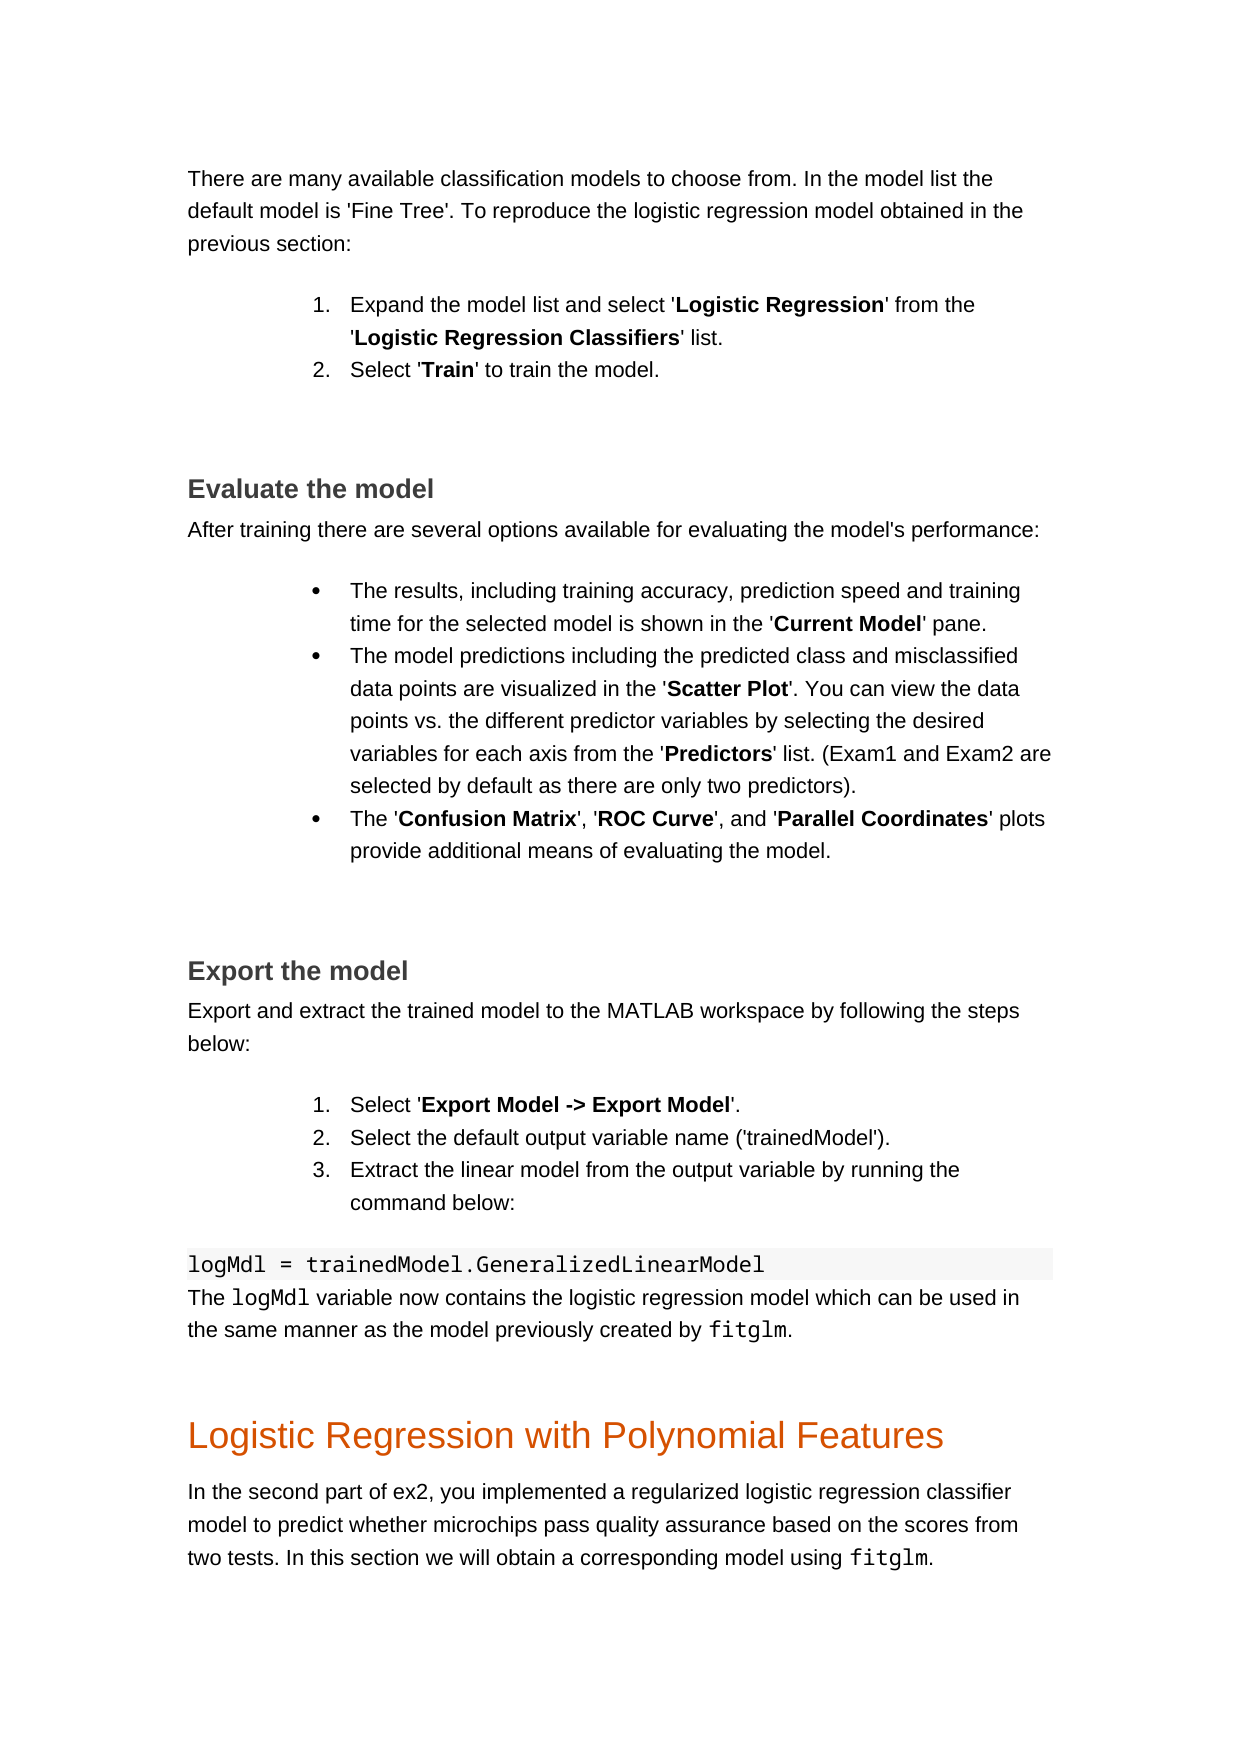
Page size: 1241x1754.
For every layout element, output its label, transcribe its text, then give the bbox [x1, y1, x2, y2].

text Evaluate the model [187, 473, 1037, 505]
list Select the default output variable name ('trainedModel'). [312, 1121, 1053, 1153]
list Extract the linear model from the output variable by running the command below: [312, 1153, 1053, 1218]
list The results, including training accuracy, prediction speed and training time for the selected model is shown in the 'Current Model' pane. [312, 575, 1053, 640]
list The model predictions including the predicted class and misclassified data points are visualized in the 'Scatter Plot'. You can view the data points vs. the different predictor variables by selecting the desired variables for each axis from the 'Predictors' list. (Exam1 and Exam2 are selected by default as there are only two predictors). [312, 640, 1053, 802]
text Export the model [187, 954, 1037, 986]
text logMdl = trainedModel.GeneralizedLinearModel [187, 1248, 1053, 1280]
list Select 'Export Model -> Export Model'. [312, 1088, 1053, 1121]
text Export and extract the trained model to the MATLAB workspace by following the steps below: [187, 994, 1053, 1059]
list Select 'Train' to train the model. [312, 354, 1053, 386]
list Expand the model list and select 'Logistic Regression' from the 'Logistic Regression Classifiers' list. [312, 289, 1053, 354]
text In the second part of ex2, you implemented a regularized logistic regression classifier model to predict whether microchips pass quality assurance based on the scores from two tests. In this section we will obtain a corresponding model using fitglm. [187, 1475, 1053, 1573]
text The logMdl variable now contains the logistic regression model which can be used in the same manner as the model previously created by fitglm. [187, 1280, 1053, 1345]
text There are many available classification models to choose from. In the model list the default model is 'Fine Tree'. To reproduce the logistic regression model obtained in the previous section: [187, 162, 1053, 259]
text Logistic Regression with Polynomial Features [187, 1403, 1037, 1468]
text After training there are several options available for evaluating the model's performance: [187, 513, 1053, 546]
list The 'Confusion Matrix', 'ROC Curve', and 'Parallel Coordinates' plots provide additional means of evaluating the model. [312, 802, 1053, 867]
